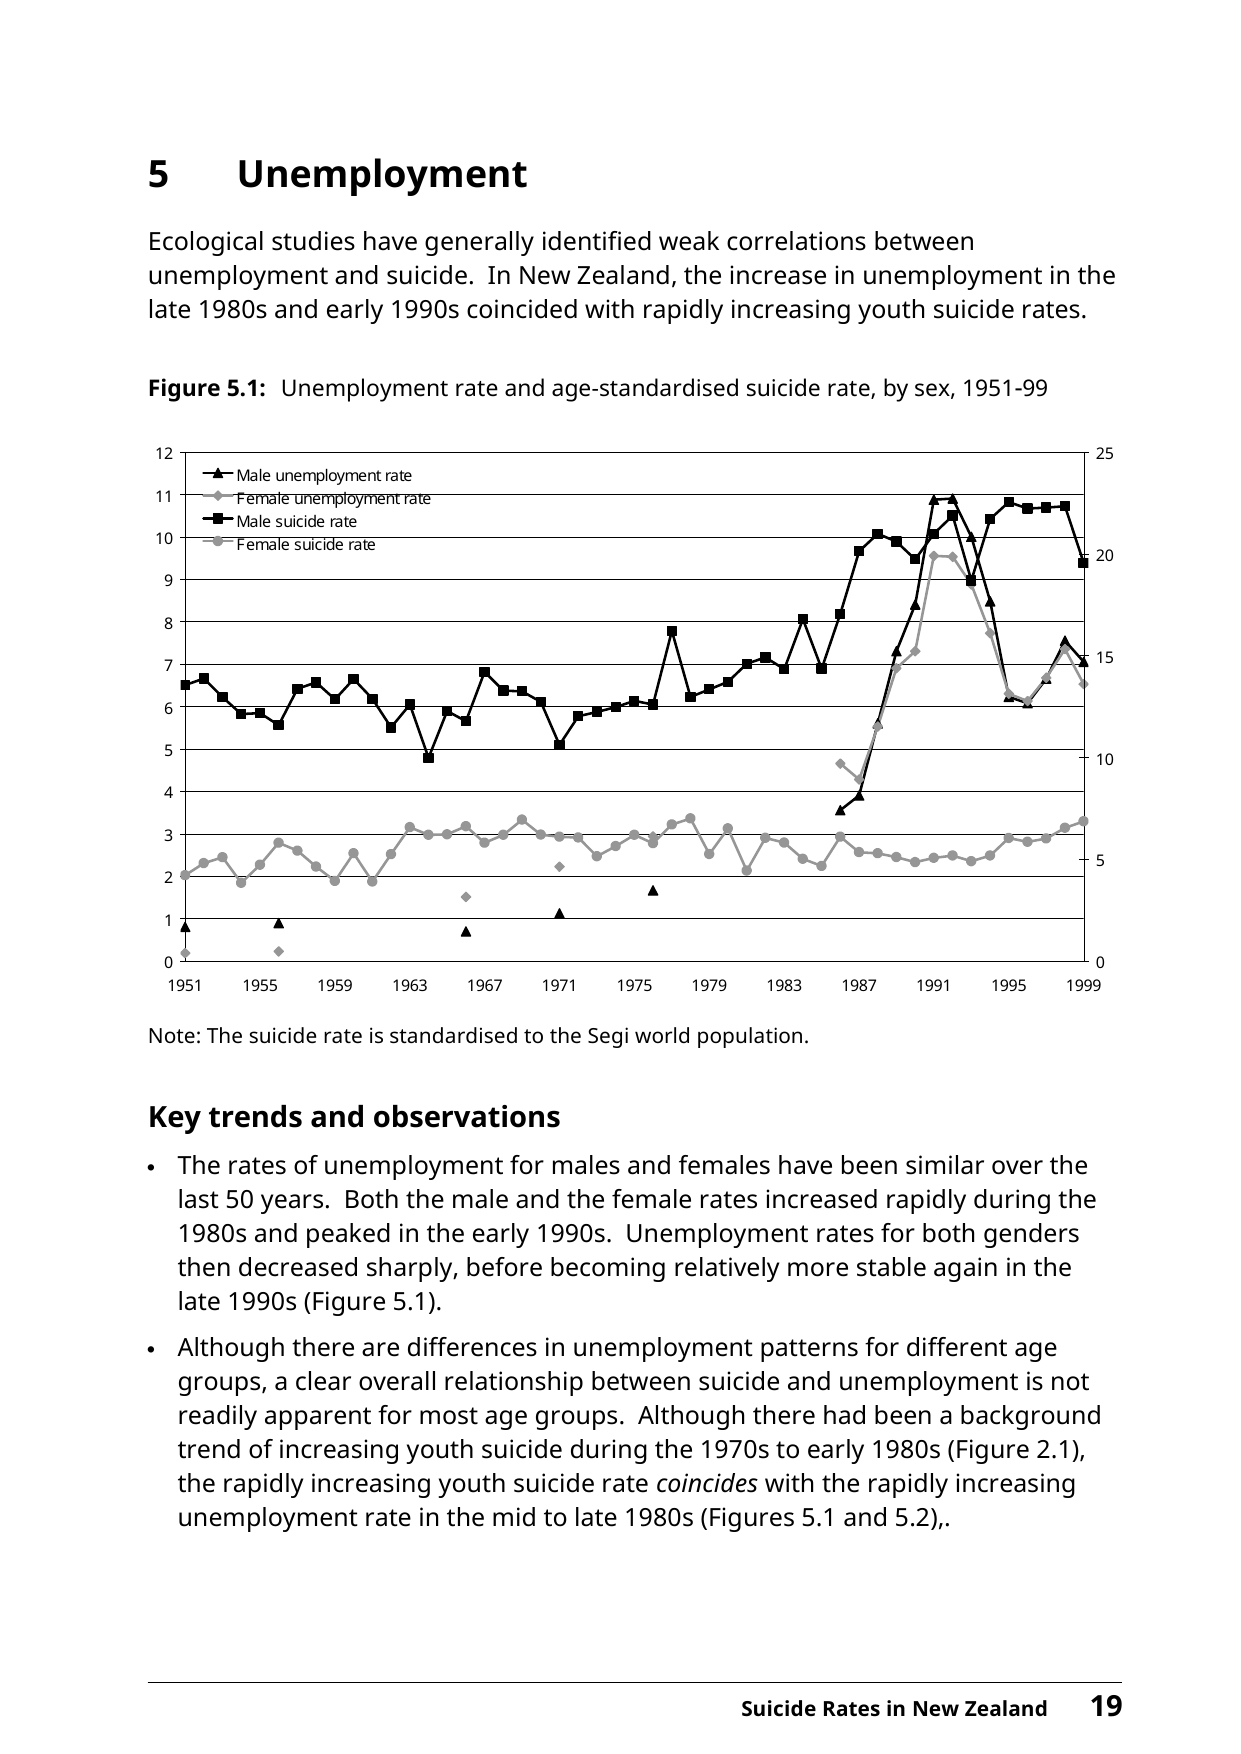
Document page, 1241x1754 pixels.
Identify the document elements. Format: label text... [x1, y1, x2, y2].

subtitle 5 Unemployment [148, 148, 1122, 199]
text Although there are differences in unemployment patterns for different age groups, a clear overall relationship between suicide and unemployment is not readily apparent for most age groups. Although there had been a background trend of increasing youth suicide during the 1970s to early 1980s (Figure 2.1), the rapidly increasing youth suicide rate coincides with the rapidly increasing unemployment rate in the mid to late 1980s (Figures 5.1 and 5.2),. [148, 1330, 1122, 1534]
text Note: The suicide rate is standardised to the Segi world population. [148, 1021, 1122, 1049]
text Figure 5.1: Unemployment rate and age-standardised suicide rate, by sex, 195199 [148, 372, 1122, 403]
subtitle Key trends and observations [148, 1096, 1122, 1135]
text Ecological studies have generally identified weak correlations between unemployment and suicide. In New Zealand, the increase in unemployment in the late 1980s and early 1990s coincided with rapidly increasing youth suicide rates. [148, 224, 1122, 326]
text The rates of unemployment for males and females have been similar over the last 50 years. Both the male and the female rates increased rapidly during the 1980s and peaked in the early 1990s. Unemployment rates for both genders then decreased sharply, before becoming relatively more stable again in the late 1990s (Figure 5.1). [148, 1148, 1122, 1318]
